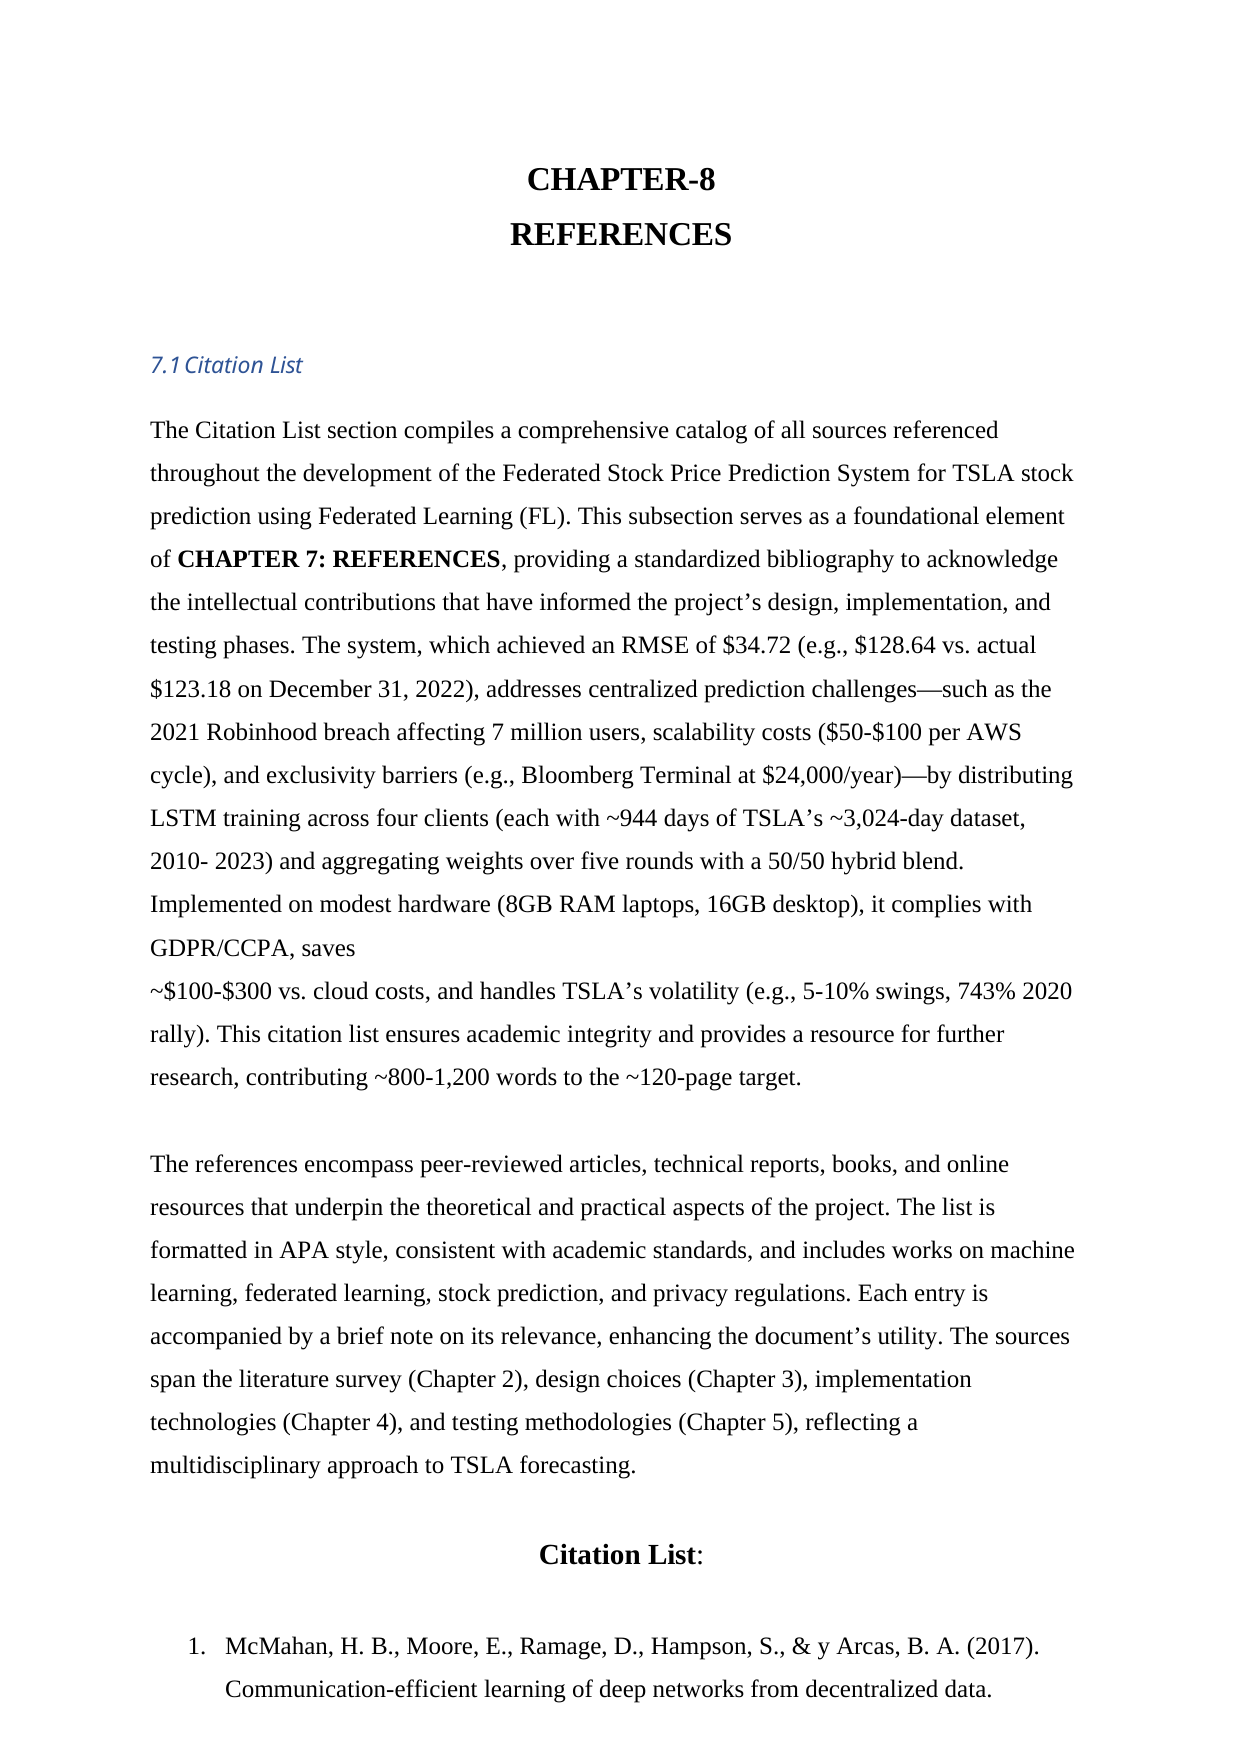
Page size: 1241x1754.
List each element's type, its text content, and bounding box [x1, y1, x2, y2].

subtitle CHAPTER-8 [189, 159, 1053, 197]
list Citation List [150, 349, 1093, 381]
subtitle Citation List: [150, 1537, 1093, 1571]
text ~$100-$300 vs. cloud costs, and handles TSLA’s volatility (e.g., 5-10% swings, 743% 2020 rally). This citation list ensures academic integrity and provides a resource for further research, contributing ~800-1,200 words to the ~120-page target. [150, 976, 1085, 1091]
text The Citation List section compiles a comprehensive catalog of all sources referenced throughout the development of the Federated Stock Price Prediction System for TSLA stock prediction using Federated Learning (FL). This subsection serves as a foundational element of CHAPTER 7: REFERENCES, providing a standardized bibliography to acknowledge the intellectual contributions that have informed the project’s design, implementation, and testing phases. The system, which achieved an RMSE of $34.72 (e.g., $128.64 vs. actual [150, 415, 1082, 659]
text $123.18 on December 31, 2022), addresses centralized prediction challenges—such as the 2021 Robinhood breach affecting 7 million users, scalability costs ($50-$100 per AWS cycle), and exclusivity barriers (e.g., Bloomberg Terminal at $24,000/year)—by distributing LSTM training across four clients (each with ~944 days of TSLA’s ~3,024-day dataset, 2010- 2023) and aggregating weights over five rounds with a 50/50 hybrid blend. Implemented on modest hardware (8GB RAM laptops, 16GB desktop), it complies with GDPR/CCPA, saves [150, 674, 1090, 961]
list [187, 1631, 1040, 1703]
text The references encompass peer-reviewed articles, technical reports, books, and online resources that underpin the theoretical and practical aspects of the project. The list is formatted in APA style, consistent with academic standards, and includes works on machine learning, federated learning, stock prediction, and privacy regulations. Each entry is accompanied by a brief note on its relevance, enhancing the document’s utility. The sources span the literature survey (Chapter 2), design choices (Chapter 3), implementation technologies (Chapter 4), and testing methodologies (Chapter 5), reflecting a multidisciplinary approach to TSLA forecasting. [150, 1149, 1082, 1479]
subtitle REFERENCES [189, 214, 1053, 253]
